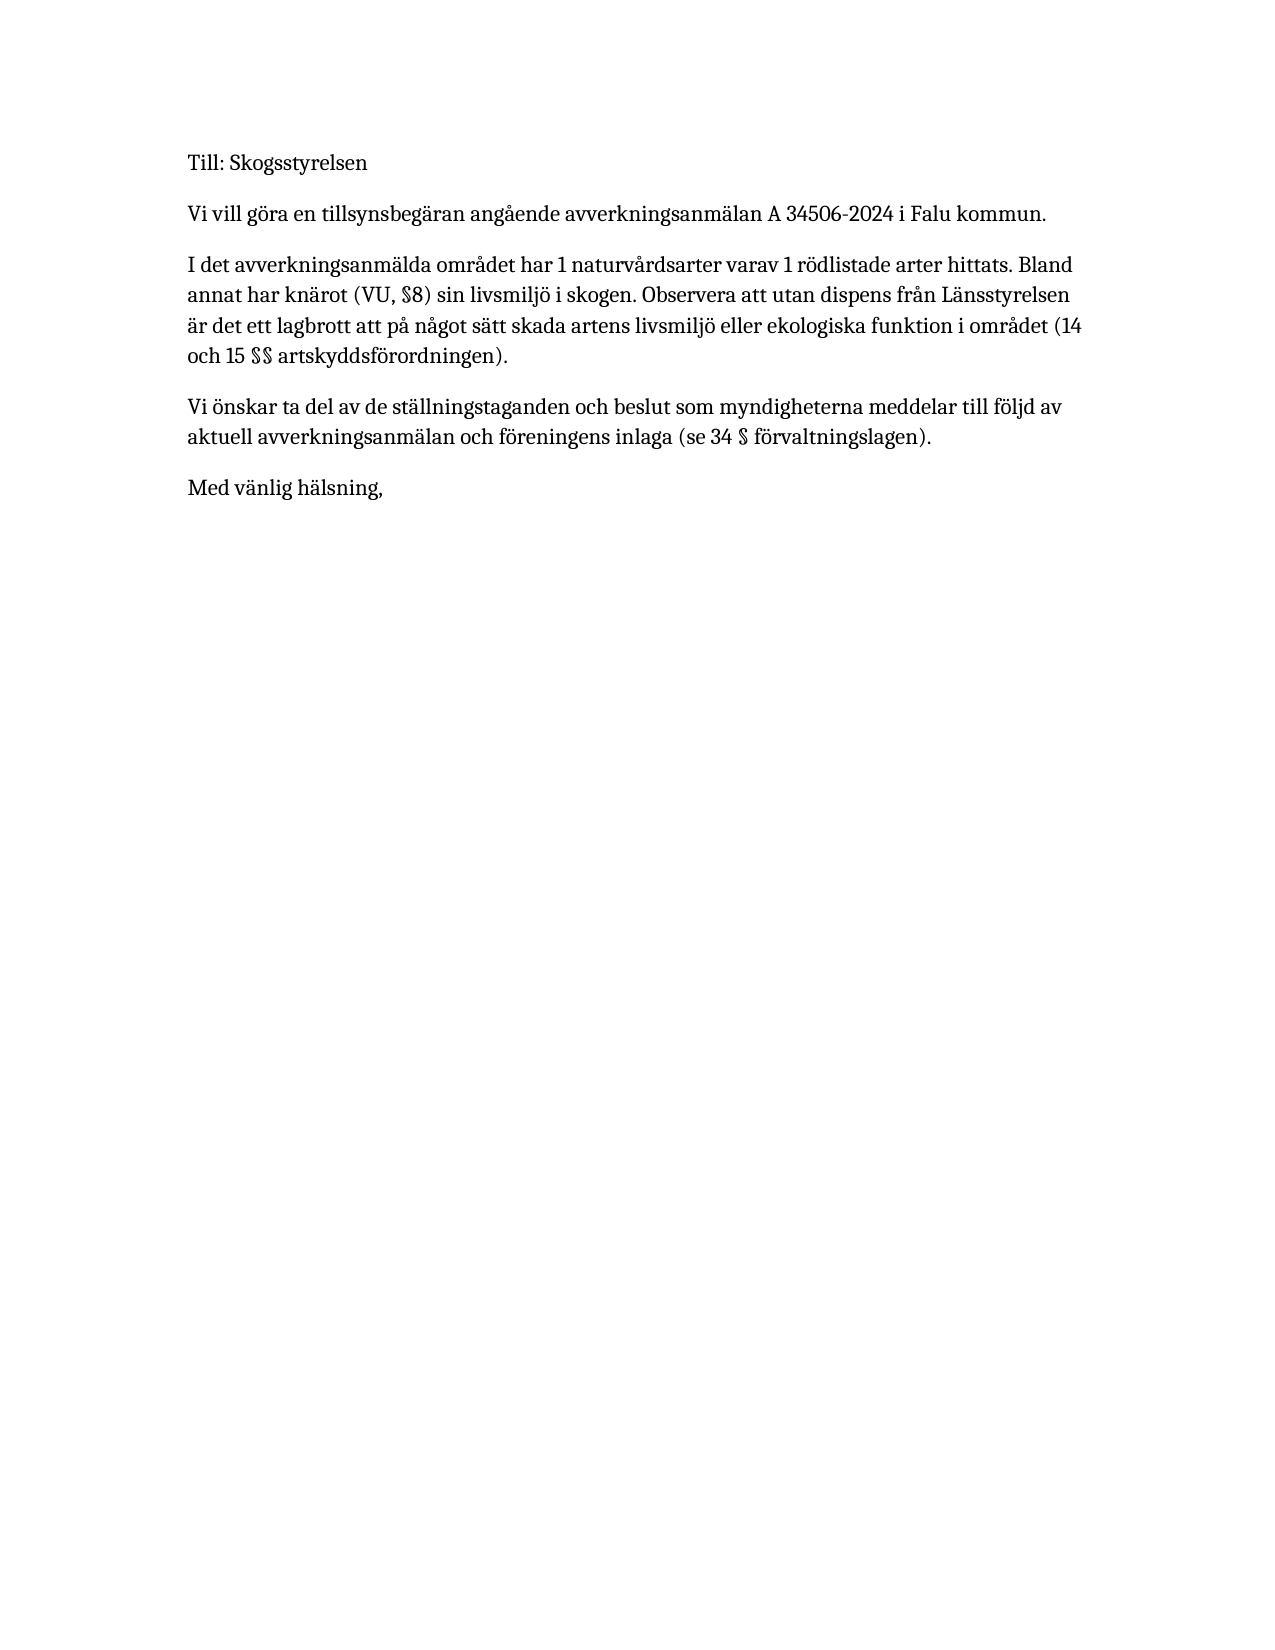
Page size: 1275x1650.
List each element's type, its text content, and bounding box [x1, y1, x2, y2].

text Vi önskar ta del av de ställningstaganden och beslut som myndigheterna meddelar till följd av aktuell avverkningsanmälan och föreningens inlaga (se 34 § förvaltningslagen). [187, 394, 1087, 450]
text Med vänlig hälsning, [187, 475, 1087, 532]
text I det avverkningsanmälda området har 1 naturvårdsarter varav 1 rödlistade arter hittats. Bland annat har knärot (VU, §8) sin livsmiljö i skogen. Observera att utan dispens från Länsstyrelsen är det ett lagbrott att på något sätt skada artens livsmiljö eller ekologiska funktion i området (14 och 15 §§ artskyddsförordningen). [187, 252, 1087, 369]
text Vi vill göra en tillsynsbegäran angående avverkningsanmälan A 34506-2024 i Falu kommun. [187, 201, 1087, 227]
text Till: Skogsstyrelsen [187, 150, 1087, 176]
